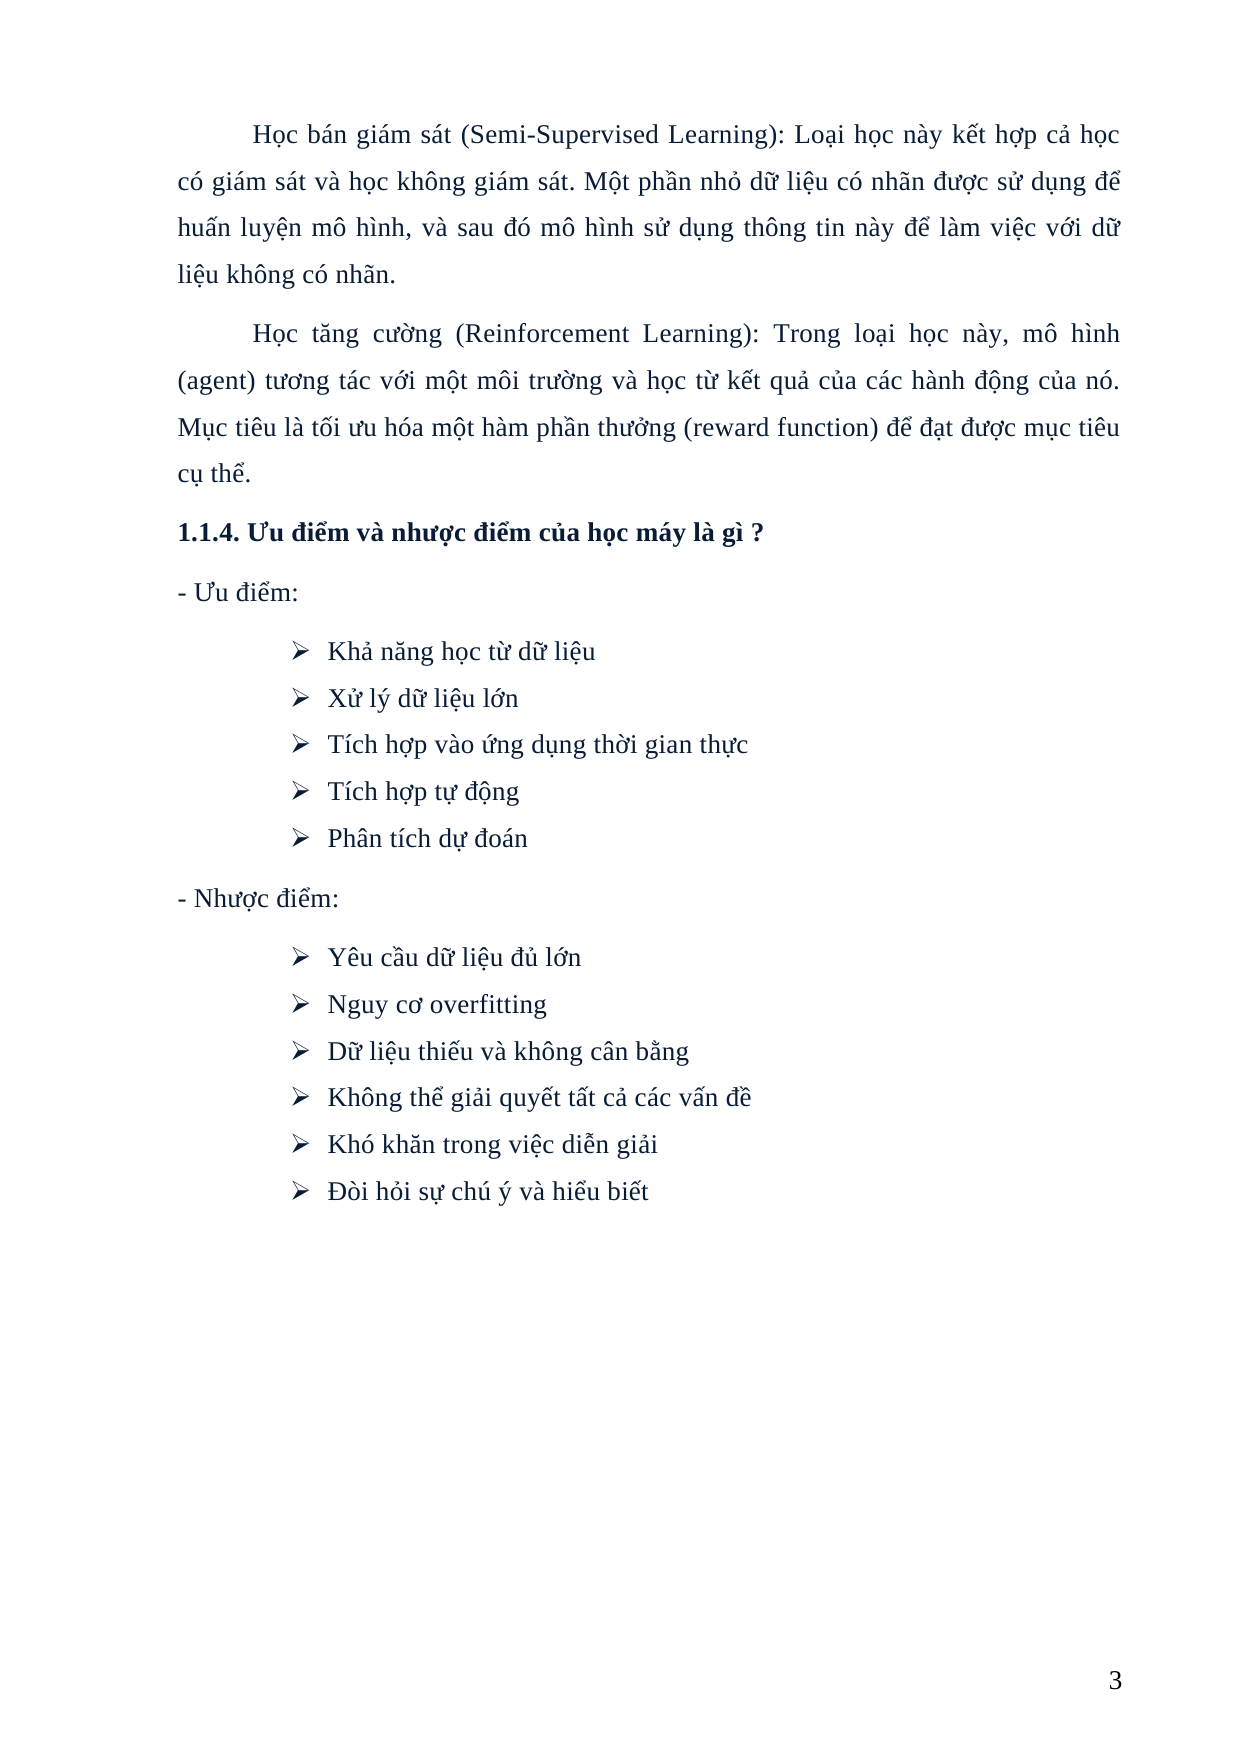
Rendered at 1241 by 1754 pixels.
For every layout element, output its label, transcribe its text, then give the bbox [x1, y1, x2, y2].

list Yêu cầu dữ liệu đủ lớn [290, 941, 1122, 972]
list Tích hợp tự động [290, 775, 1122, 807]
text 1.1.4. Ưu điểm và nhược điểm của học máy là gì ? [177, 516, 1122, 548]
text - Ưu điểm: [177, 576, 1122, 607]
text Học bán giám sát (Semi-Supervised Learning): Loại học này kết hợp cả học có giám sát và học không giám sát. Một phần nhỏ dữ liệu có nhãn được sử dụng để huấn luyện mô hình, và sau đó mô hình sử dụng thông tin này để làm việc với dữ liệu không có nhãn. [177, 118, 1122, 289]
list Khả năng học từ dữ liệu [290, 635, 1122, 666]
list Dữ liệu thiếu và không cân bằng [290, 1034, 1122, 1066]
list Nguy cơ overfitting [290, 988, 1122, 1019]
text - Nhược điểm: [177, 882, 1122, 913]
list Khó khăn trong việc diễn giải [290, 1128, 1122, 1159]
text Học tăng cường (Reinforcement Learning): Trong loại học này, mô hình (agent) tương tác với một môi trường và học từ kết quả của các hành động của nó. Mục tiêu là tối ưu hóa một hàm phần thưởng (reward function) để đạt được mục tiêu cụ thể. [177, 317, 1122, 488]
list Xử lý dữ liệu lớn [290, 682, 1122, 713]
list Tích hợp vào ứng dụng thời gian thực [290, 728, 1122, 760]
list Phân tích dự đoán [290, 822, 1122, 853]
list Không thể giải quyết tất cả các vấn đề [290, 1081, 1122, 1113]
list Đòi hỏi sự chú ý và hiểu biết [290, 1175, 1122, 1206]
